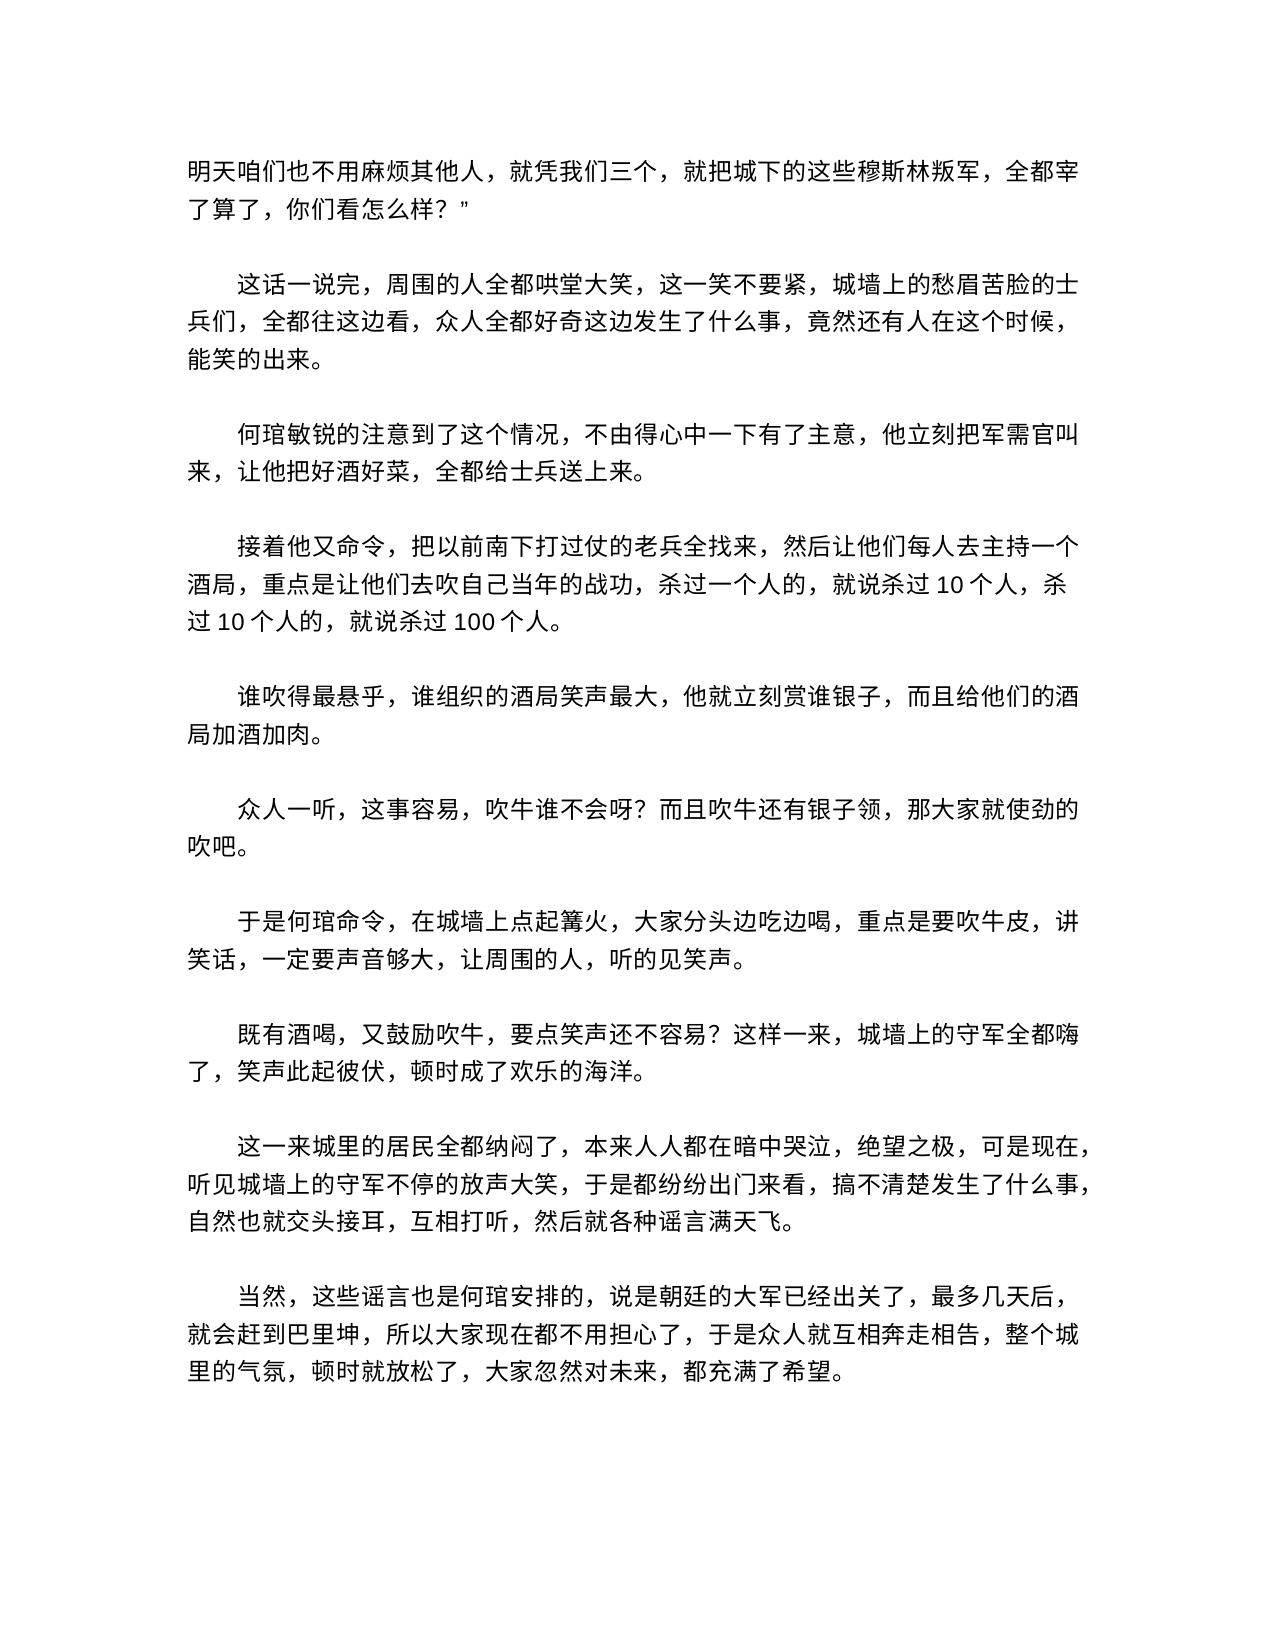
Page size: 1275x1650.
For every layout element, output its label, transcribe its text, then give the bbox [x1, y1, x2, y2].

text 既有酒喝，又鼓励吹牛，要点笑声还不容易？这样一来，城墙上的守军全都嗨了，笑声此起彼伏，顿时成了欢乐的海洋。 [187, 1012, 1087, 1087]
text 这一来城里的居民全都纳闷了，本来人人都在暗中哭泣，绝望之极，可是现在，听见城墙上的守军不停的放声大笑，于是都纷纷出门来看，搞不清楚发生了什么事，自然也就交头接耳，互相打听，然后就各种谣言满天飞。 [187, 1125, 1087, 1237]
text 众人一听，这事容易，吹牛谁不会呀？而且吹牛还有银子领，那大家就使劲的吹吧。 [187, 787, 1087, 862]
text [187, 150, 1087, 225]
text 这话一说完，周围的人全都哄堂大笑，这一笑不要紧，城墙上的愁眉苦脸的士兵们，全都往这边看，众人全都好奇这边发生了什么事，竟然还有人在这个时候，能笑的出来。 [187, 262, 1087, 375]
text 何琯敏锐的注意到了这个情况，不由得心中一下有了主意，他立刻把军需官叫来，让他把好酒好菜，全都给士兵送上来。 [187, 412, 1087, 487]
text 当然，这些谣言也是何琯安排的，说是朝廷的大军已经出关了，最多几天后，就会赶到巴里坤，所以大家现在都不用担心了，于是众人就互相奔走相告，整个城里的气氛，顿时就放松了，大家忽然对未来，都充满了希望。 [187, 1275, 1087, 1387]
text 于是何琯命令，在城墙上点起篝火，大家分头边吃边喝，重点是要吹牛皮，讲笑话，一定要声音够大，让周围的人，听的见笑声。 [187, 900, 1087, 975]
text 接着他又命令，把以前南下打过仗的老兵全找来，然后让他们每人去主持一个酒局，重点是让他们去吹自己当年的战功，杀过一个人的，就说杀过10个人，杀过10个人的，就说杀过100个人。 [187, 525, 1087, 637]
text 谁吹得最悬乎，谁组织的酒局笑声最大，他就立刻赏谁银子，而且给他们的酒局加酒加肉。 [187, 675, 1087, 750]
